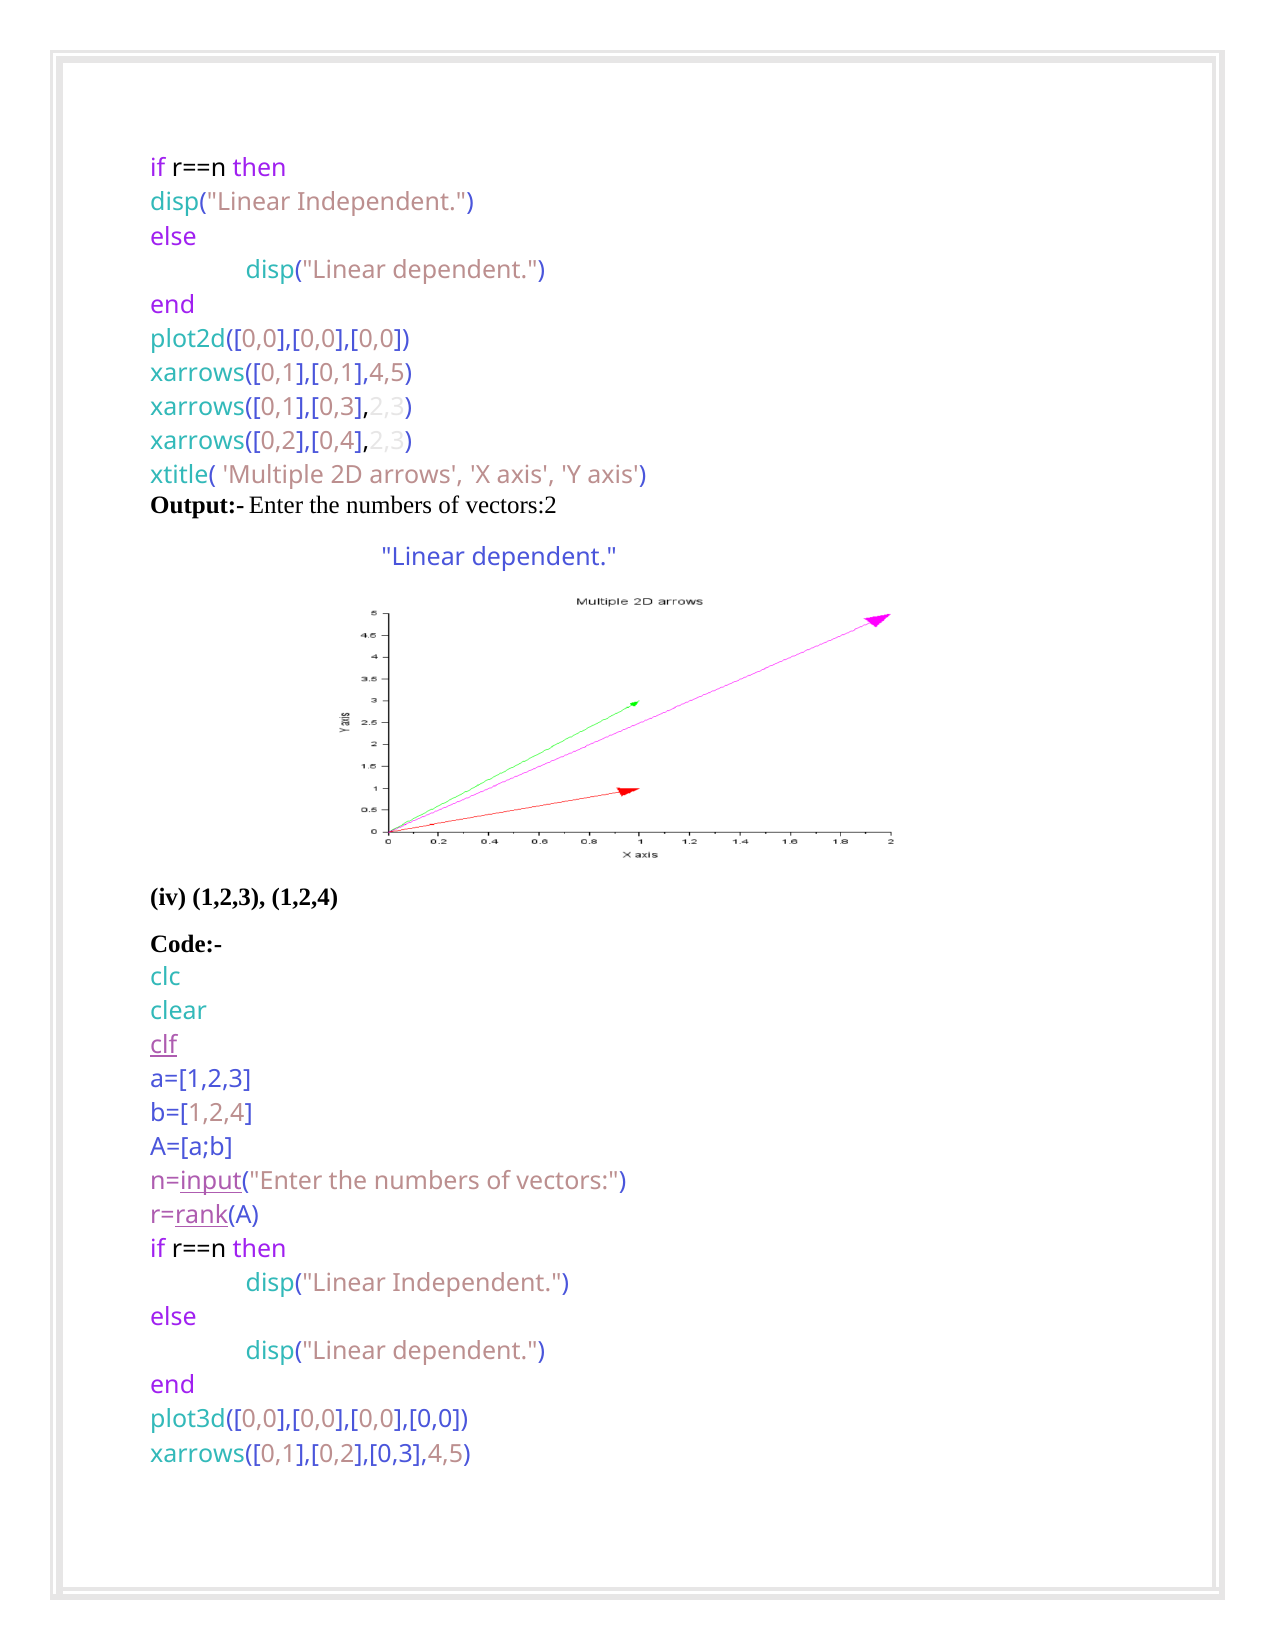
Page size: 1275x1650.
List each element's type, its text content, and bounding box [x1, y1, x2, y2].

text clc [150, 958, 1125, 992]
text if r==n then [150, 150, 1125, 184]
picture [325, 591, 950, 863]
text end [150, 286, 1125, 320]
text (iv) (1,2,3), (1,2,4) [150, 882, 1125, 911]
text xarrows([0,2],[0,4],2,3) [150, 422, 1125, 457]
text plot3d([0,0],[0,0],[0,0],[0,0]) [150, 1401, 1125, 1435]
text clf [150, 1026, 1125, 1061]
text disp("Linear Independent.") [150, 184, 1125, 218]
text else [150, 1299, 1125, 1333]
text a=[1,2,3] [150, 1061, 1125, 1094]
text clear [150, 992, 1125, 1026]
text A=[a;b] [150, 1129, 1125, 1163]
text if r==n then [150, 1231, 1125, 1265]
text "Linear dependent." [300, 538, 1125, 572]
text disp("Linear dependent.") [150, 252, 1125, 286]
text Output:- Enter the numbers of vectors:2 [150, 491, 1125, 519]
text else [150, 218, 1125, 252]
text xarrows([0,1],[0,1],4,5) [150, 354, 1125, 388]
text Code:- [150, 929, 1125, 958]
text disp("Linear dependent.") [150, 1333, 1125, 1367]
text n=input("Enter the numbers of vectors:") [150, 1163, 1125, 1197]
text xarrows([0,1],[0,3],2,3) [150, 388, 1125, 422]
text xtitle( 'Multiple 2D arrows', 'X axis', 'Y axis') [150, 457, 1125, 491]
text end [150, 1367, 1125, 1401]
text b=[1,2,4] [150, 1094, 1125, 1129]
text plot2d([0,0],[0,0],[0,0]) [150, 320, 1125, 354]
text r=rank(A) [150, 1197, 1125, 1231]
text disp("Linear Independent.") [150, 1265, 1125, 1299]
text xarrows([0,1],[0,2],[0,3],4,5) [150, 1435, 1125, 1469]
